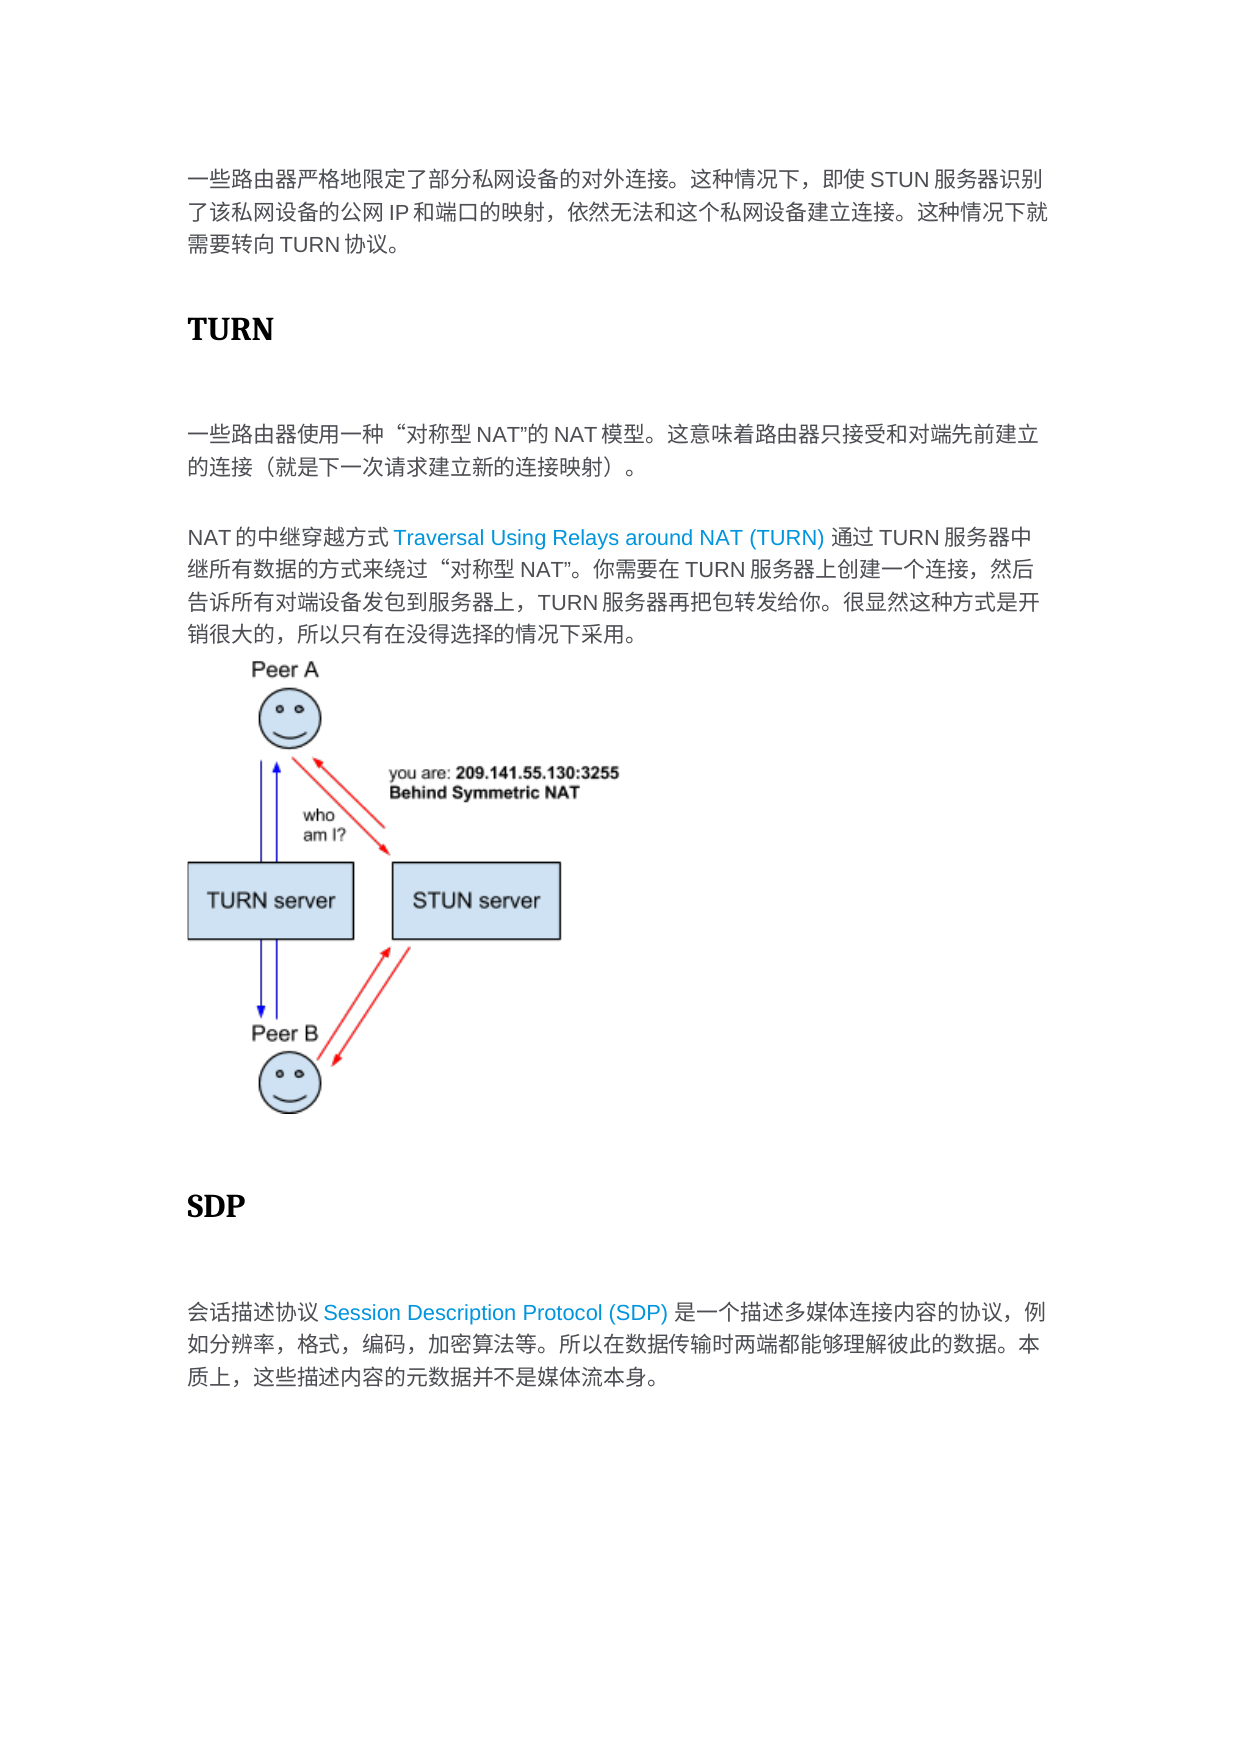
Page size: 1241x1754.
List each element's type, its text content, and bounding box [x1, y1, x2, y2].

text NAT的中继穿越方式Traversal Using Relays around NAT (TURN) 通过TURN服务器中继所有数据的方式来绕过“对称型NAT”。你需要在TURN服务器上创建一个连接，然后告诉所有对端设备发包到服务器上，TURN服务器再把包转发给你。很显然这种方式是开销很大的，所以只有在没得选择的情况下采用。 [187, 519, 1053, 649]
subtitle TURN [187, 297, 1053, 362]
picture [187, 649, 649, 1114]
text 一些路由器严格地限定了部分私网设备的对外连接。这种情况下，即使STUN服务器识别了该私网设备的公网IP和端口的映射，依然无法和这个私网设备建立连接。这种情况下就需要转向TURN协议。 [187, 162, 1053, 259]
text 一些路由器使用一种“对称型NAT”的NAT模型。这意味着路由器只接受和对端先前建立的连接（就是下一次请求建立新的连接映射）。 [187, 417, 1053, 482]
text 会话描述协议Session Description Protocol (SDP) 是一个描述多媒体连接内容的协议，例如分辨率，格式，编码，加密算法等。所以在数据传输时两端都能够理解彼此的数据。本质上，这些描述内容的元数据并不是媒体流本身。 [187, 1294, 1053, 1392]
subtitle SDP [187, 1174, 1053, 1239]
